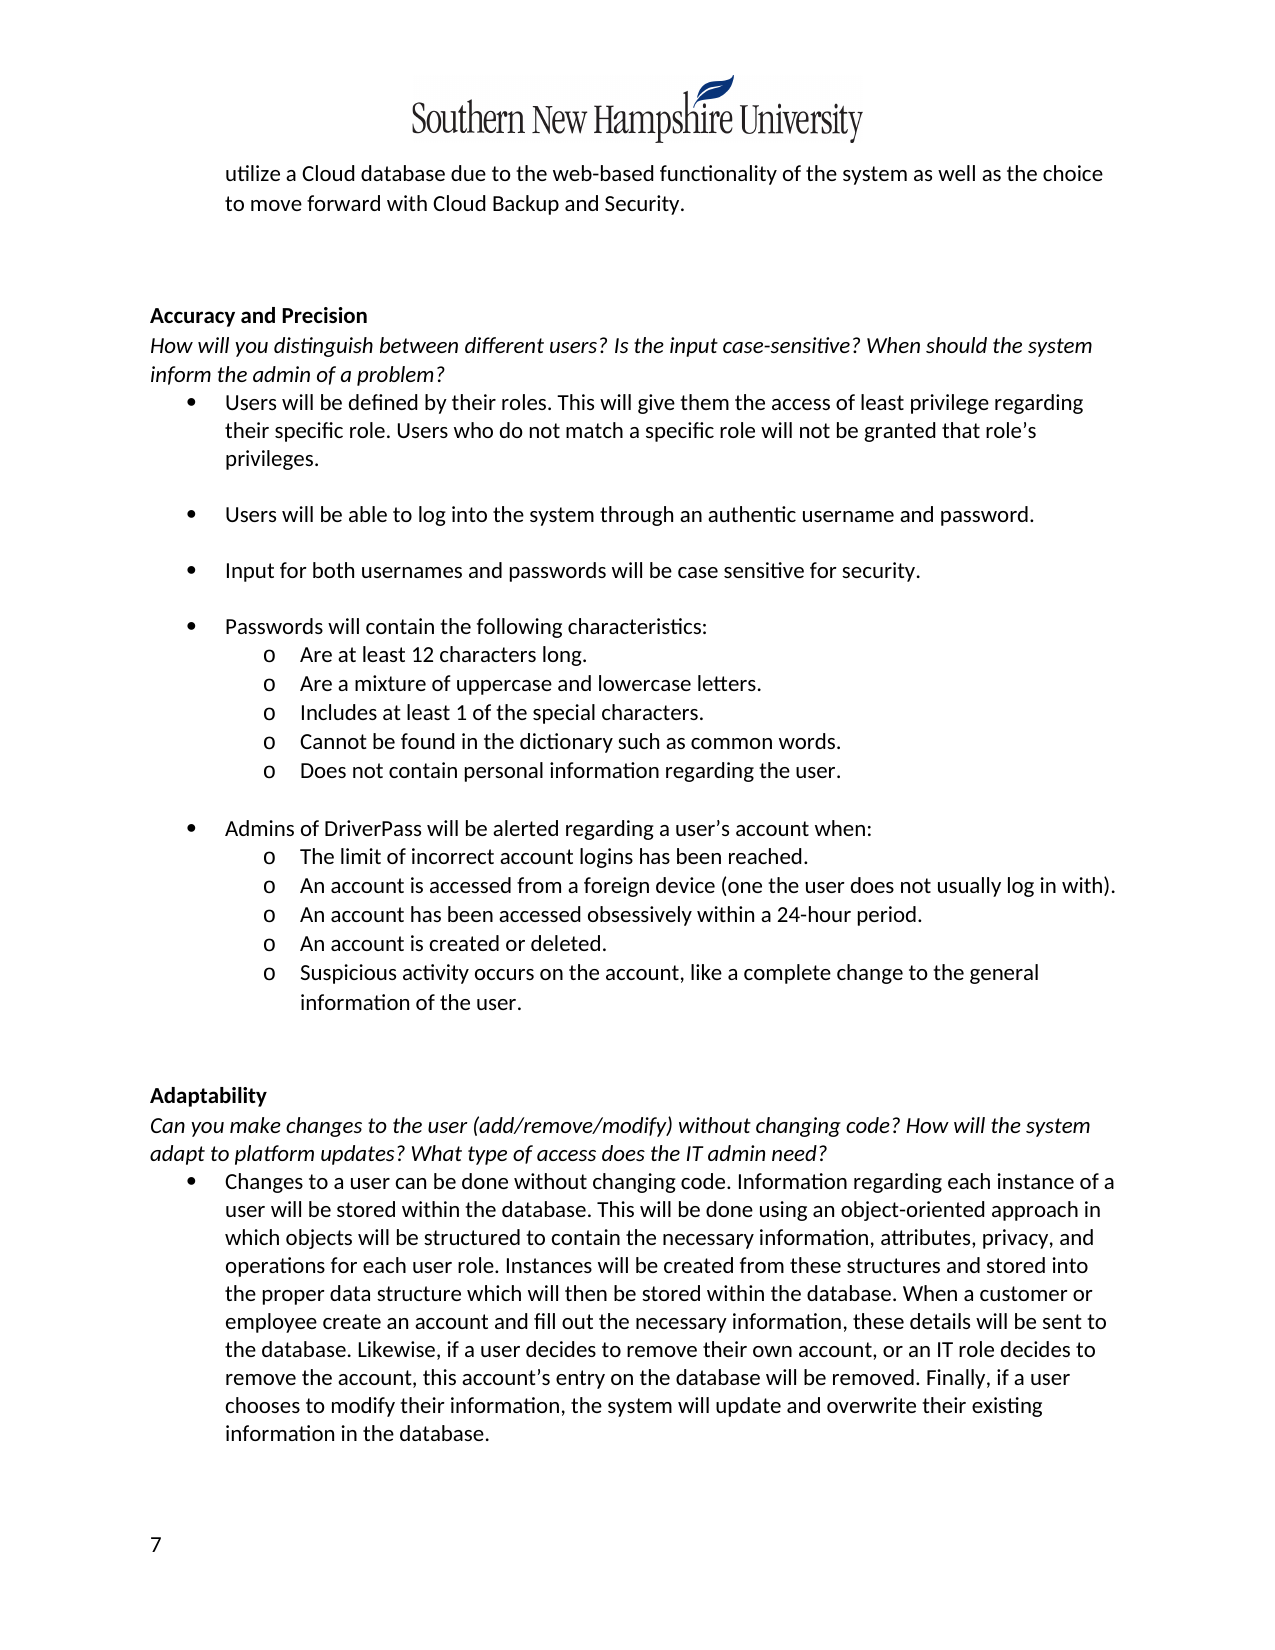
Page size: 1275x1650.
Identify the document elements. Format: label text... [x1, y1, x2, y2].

subtitle Accuracy and Precision [150, 301, 1125, 329]
list Are at least 12 characters long. [262, 640, 1125, 669]
list Does not contain personal information regarding the user. [262, 757, 1125, 786]
list Suspicious activity occurs on the account, like a complete change to the general information of the user. [262, 958, 1125, 1016]
list Changes to a user can be done without changing code. Information regarding each instance of a user will be stored within the database. This will be done using an object-oriented approach in which objects will be structured to contain the necessary information, attributes, privacy, and operations for each user role. Instances will be created from these structures and stored into the proper data structure which will then be stored within the database. When a customer or employee create an account and fill out the necessary information, these details will be sent to the database. Likewise, if a user decides to remove their own account, or an IT role decides to remove the account, this account’s entry on the database will be removed. Finally, if a user chooses to modify their information, the system will update and overwrite their existing information in the database. [187, 1167, 1125, 1448]
list An account has been accessed obsessively within a 24-hour period. [262, 900, 1125, 929]
list Passwords will contain the following characteristics: [187, 612, 1125, 640]
list Cannot be found in the dictionary such as common words. [262, 727, 1125, 757]
list Admins of DriverPass will be alerted regarding a user’s account when: [187, 814, 1125, 842]
list The limit of incorrect account logins has been reached. [262, 842, 1125, 871]
text How will you distinguish between different users? Is the input case-sensitive? When should the system inform the admin of a problem? [150, 332, 1125, 388]
picture [412, 75, 863, 143]
list Are a mixture of uppercase and lowercase letters. [262, 669, 1125, 698]
list Includes at least 1 of the special characters. [262, 698, 1125, 727]
text Can you make changes to the user (add/remove/modify) without changing code? How will the system adapt to platform updates? What type of access does the IT admin need? [150, 1111, 1125, 1167]
list An account is accessed from a foreign device (one the user does not usually log in with). [262, 871, 1125, 900]
subtitle Adaptability [150, 1081, 1125, 1109]
list Input for both usernames and passwords will be case sensitive for security. [187, 556, 1125, 584]
list An account is created or deleted. [262, 929, 1125, 958]
list Users will be able to log into the system through an authentic username and password. [187, 500, 1125, 528]
list Users will be defined by their roles. This will give them the access of least privilege regarding their specific role. Users who do not match a specific role will not be granted that role’s privileges. [187, 388, 1125, 472]
